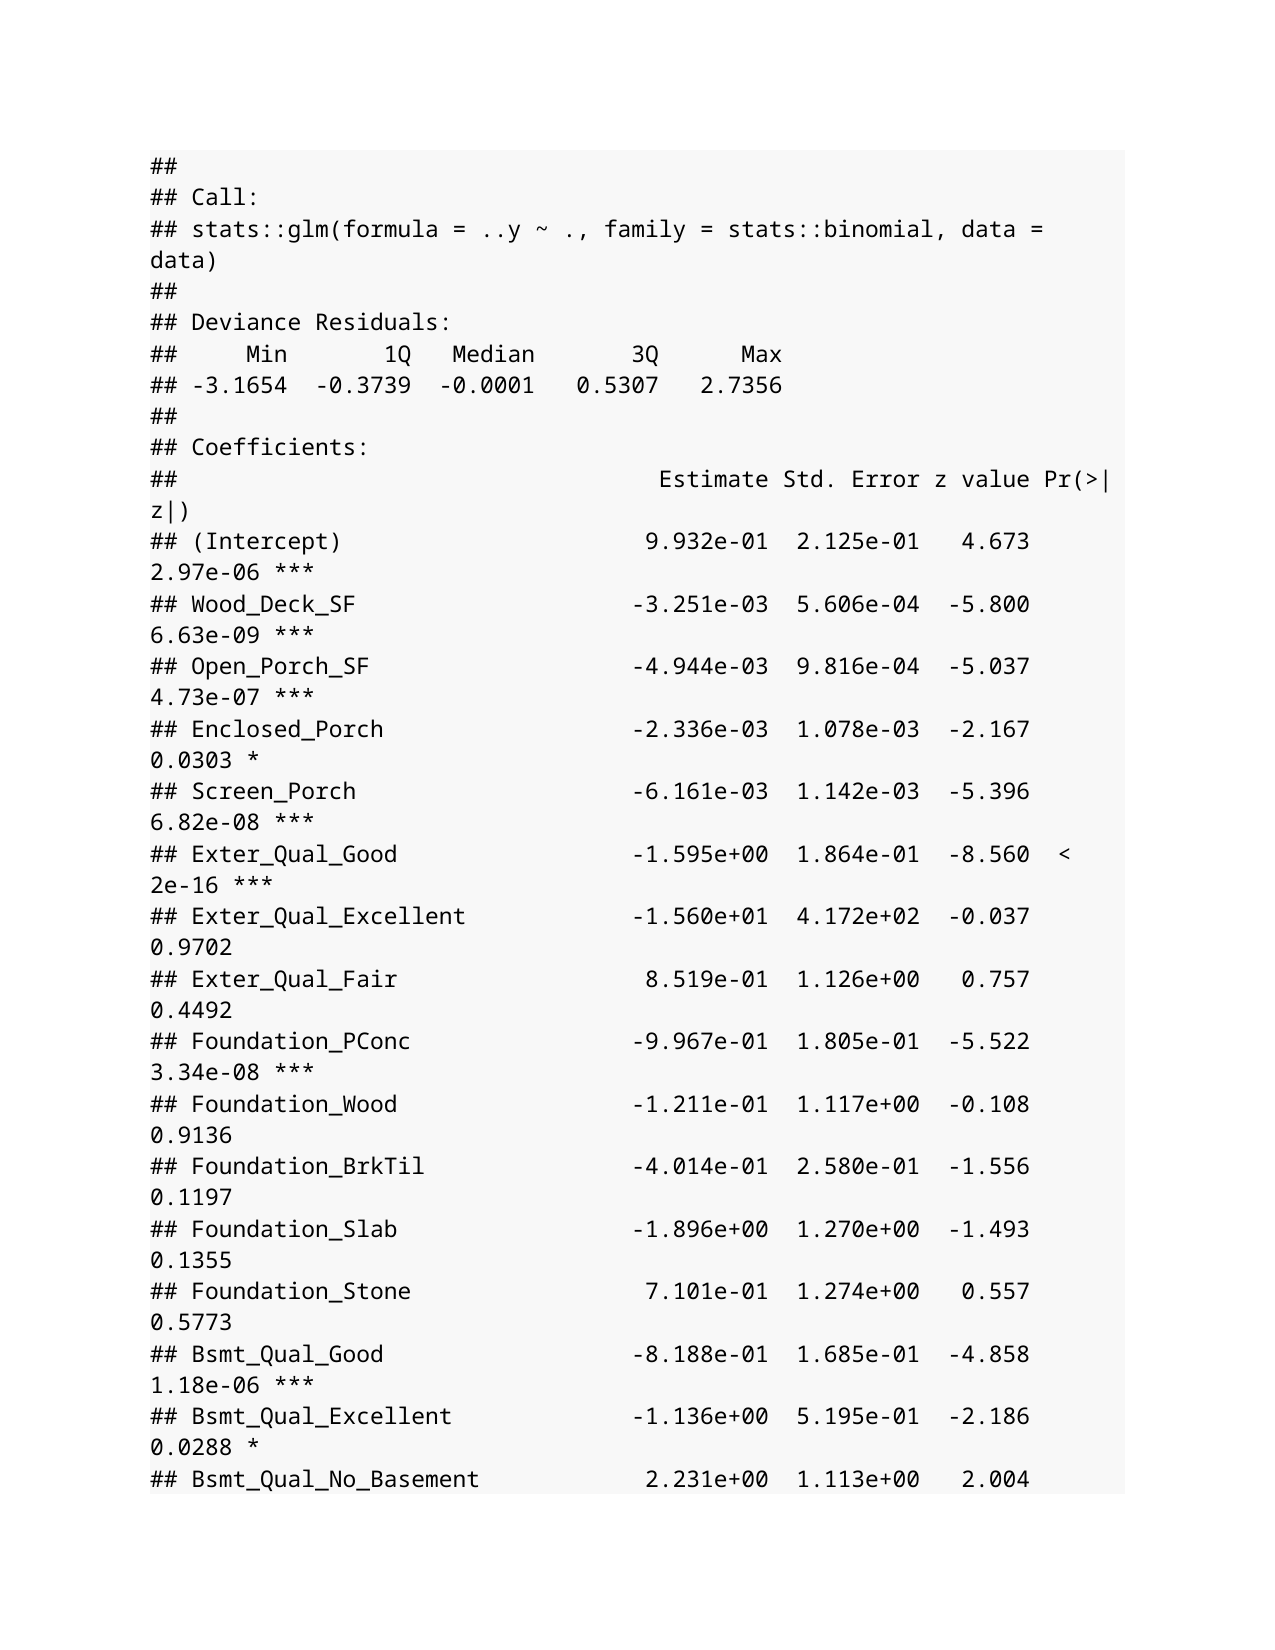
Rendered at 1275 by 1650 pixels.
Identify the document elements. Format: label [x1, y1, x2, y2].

text [150, 150, 1125, 1494]
